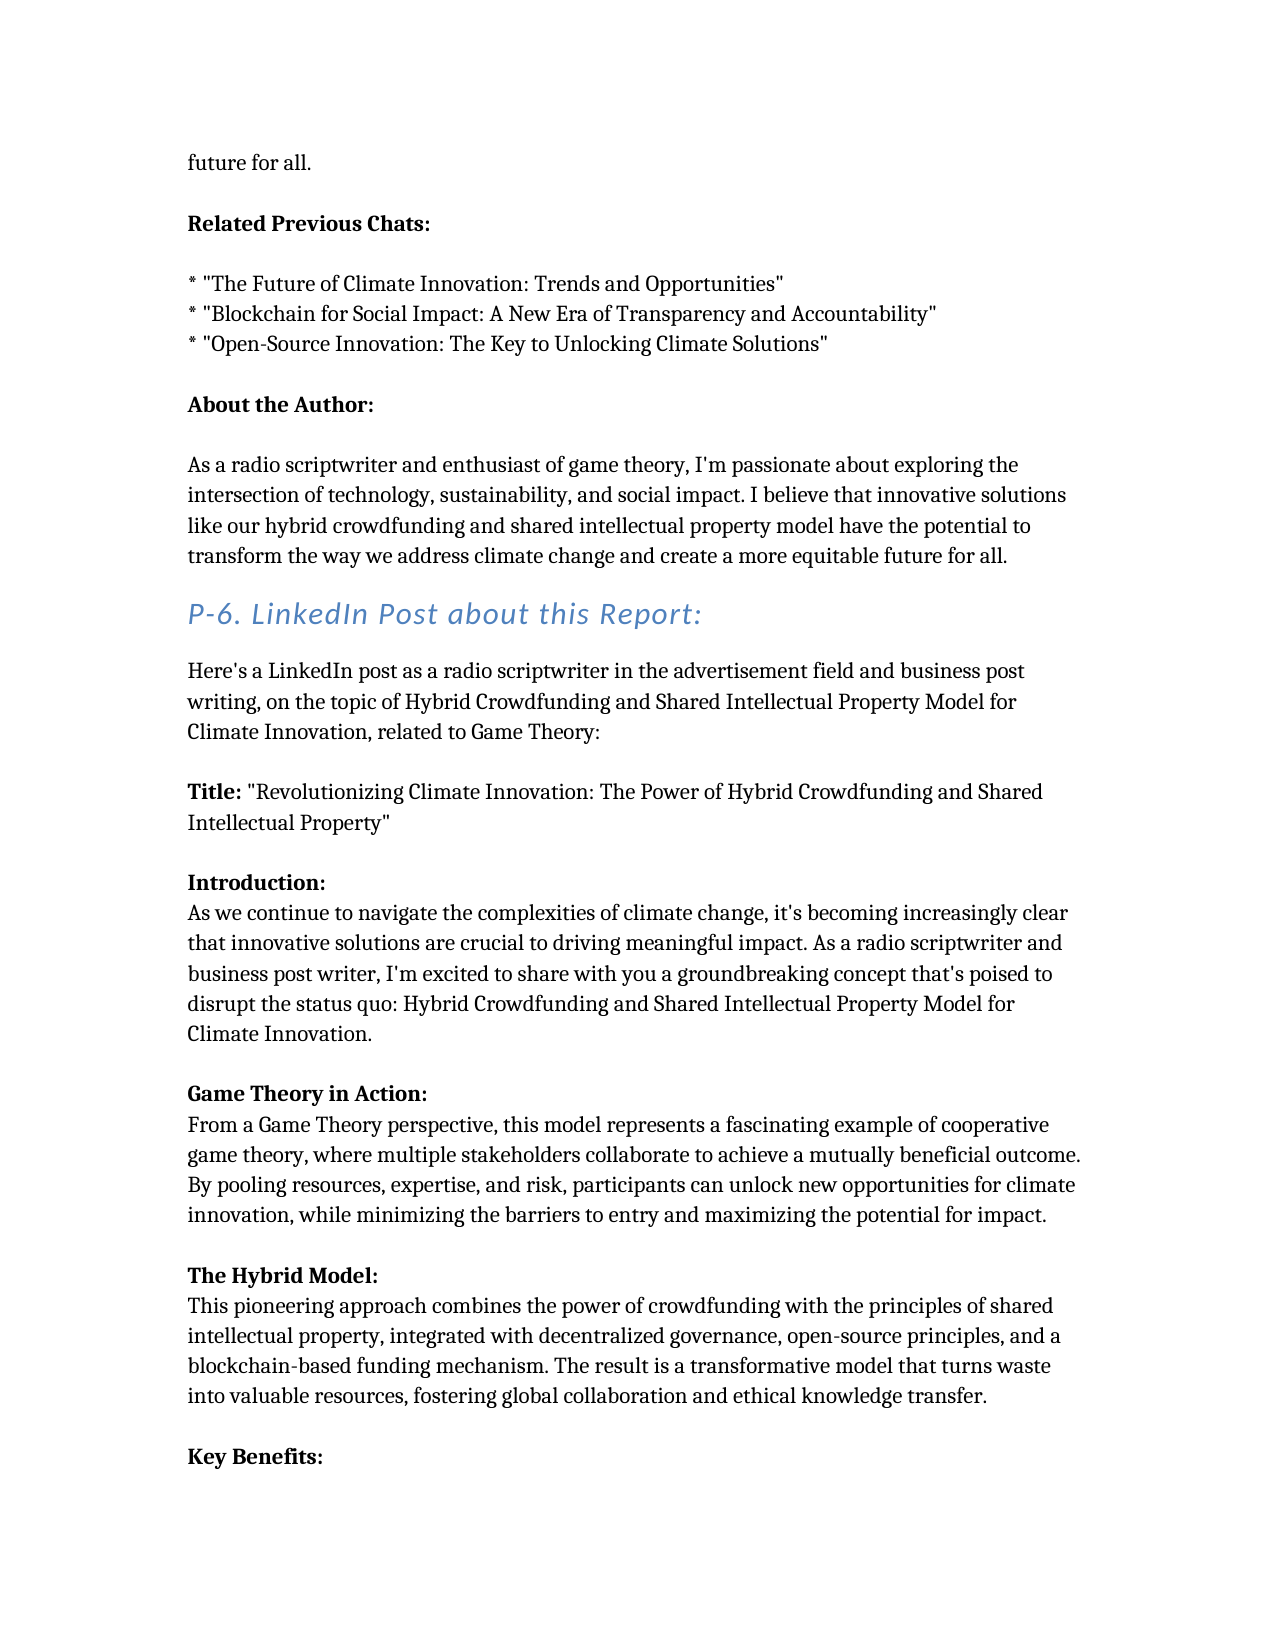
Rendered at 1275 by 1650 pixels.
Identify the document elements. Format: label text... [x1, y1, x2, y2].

subtitle P-6. LinkedIn Post about this Report: [187, 594, 1087, 632]
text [187, 150, 1087, 569]
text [187, 658, 1087, 1470]
